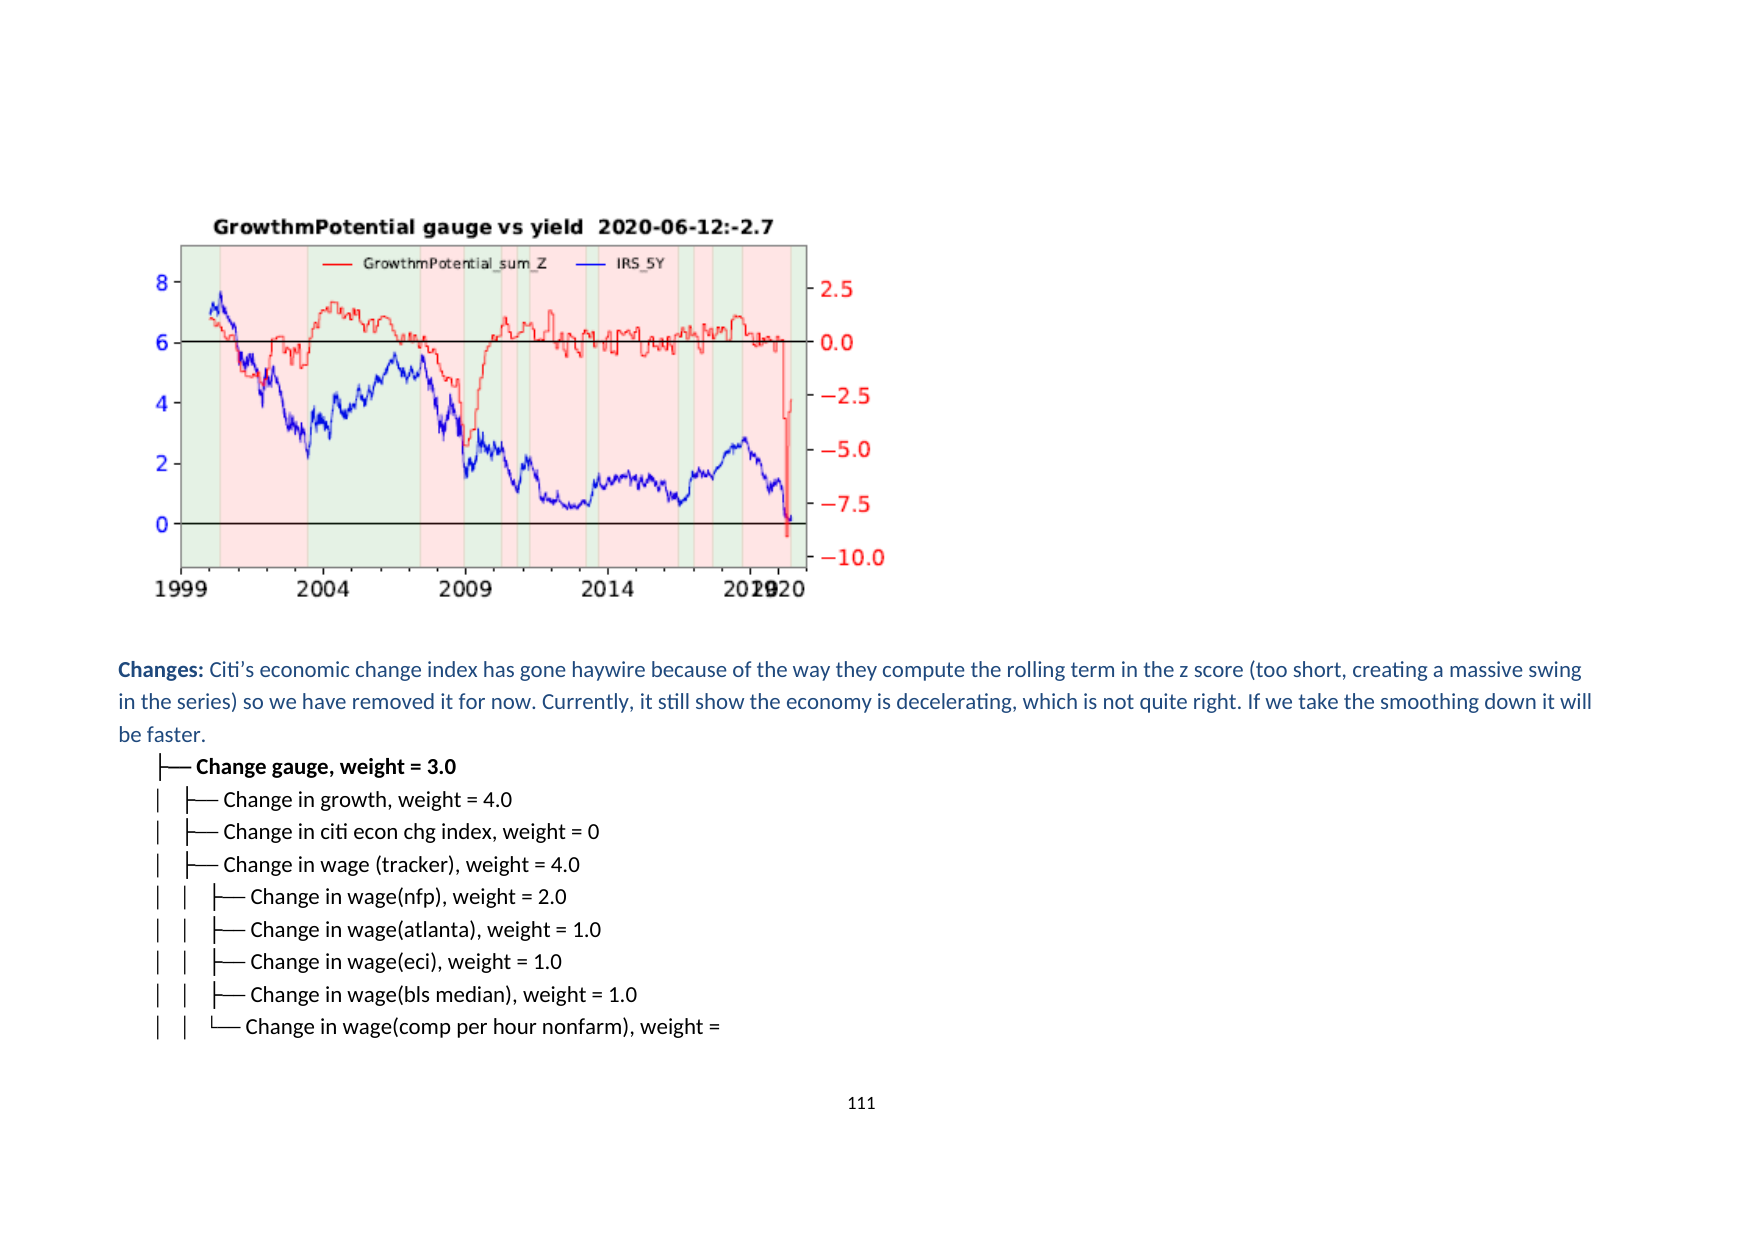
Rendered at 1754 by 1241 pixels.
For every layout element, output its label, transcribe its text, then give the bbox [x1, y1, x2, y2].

table_cell │ ├── Change in growth, weight = 4.0 [120, 783, 747, 815]
table_cell │ │ ├── Change in wage(bls median), weight = 1.0 [120, 978, 747, 1010]
table_cell │ ├── Change in wage (tracker), weight = 4.0 [120, 848, 747, 880]
picture [118, 207, 889, 611]
table_cell │ │ ├── Change in wage(eci), weight = 1.0 [120, 945, 747, 978]
table_header ├── Change gauge, weight = 3.0 [120, 750, 747, 783]
table_cell │ │ └── Change in wage(comp per hour nonfarm), weight = 1.0 [120, 1010, 747, 1043]
text Changes: Citi’s economic change index has gone haywire because of the way they compute the rolling term in the z score (too short, creating a massive swing in the series) so we have removed it for now. Currently, it still show the economy is decelerating, which is not quite right. If we take the smoothing down it will be faster. [118, 653, 1604, 750]
table_cell │ ├── Change in citi econ chg index, weight = 0 [120, 815, 747, 848]
table_cell │ │ ├── Change in wage(atlanta), weight = 1.0 [120, 913, 747, 945]
table_cell │ │ ├── Change in wage(nfp), weight = 2.0 [120, 880, 747, 913]
